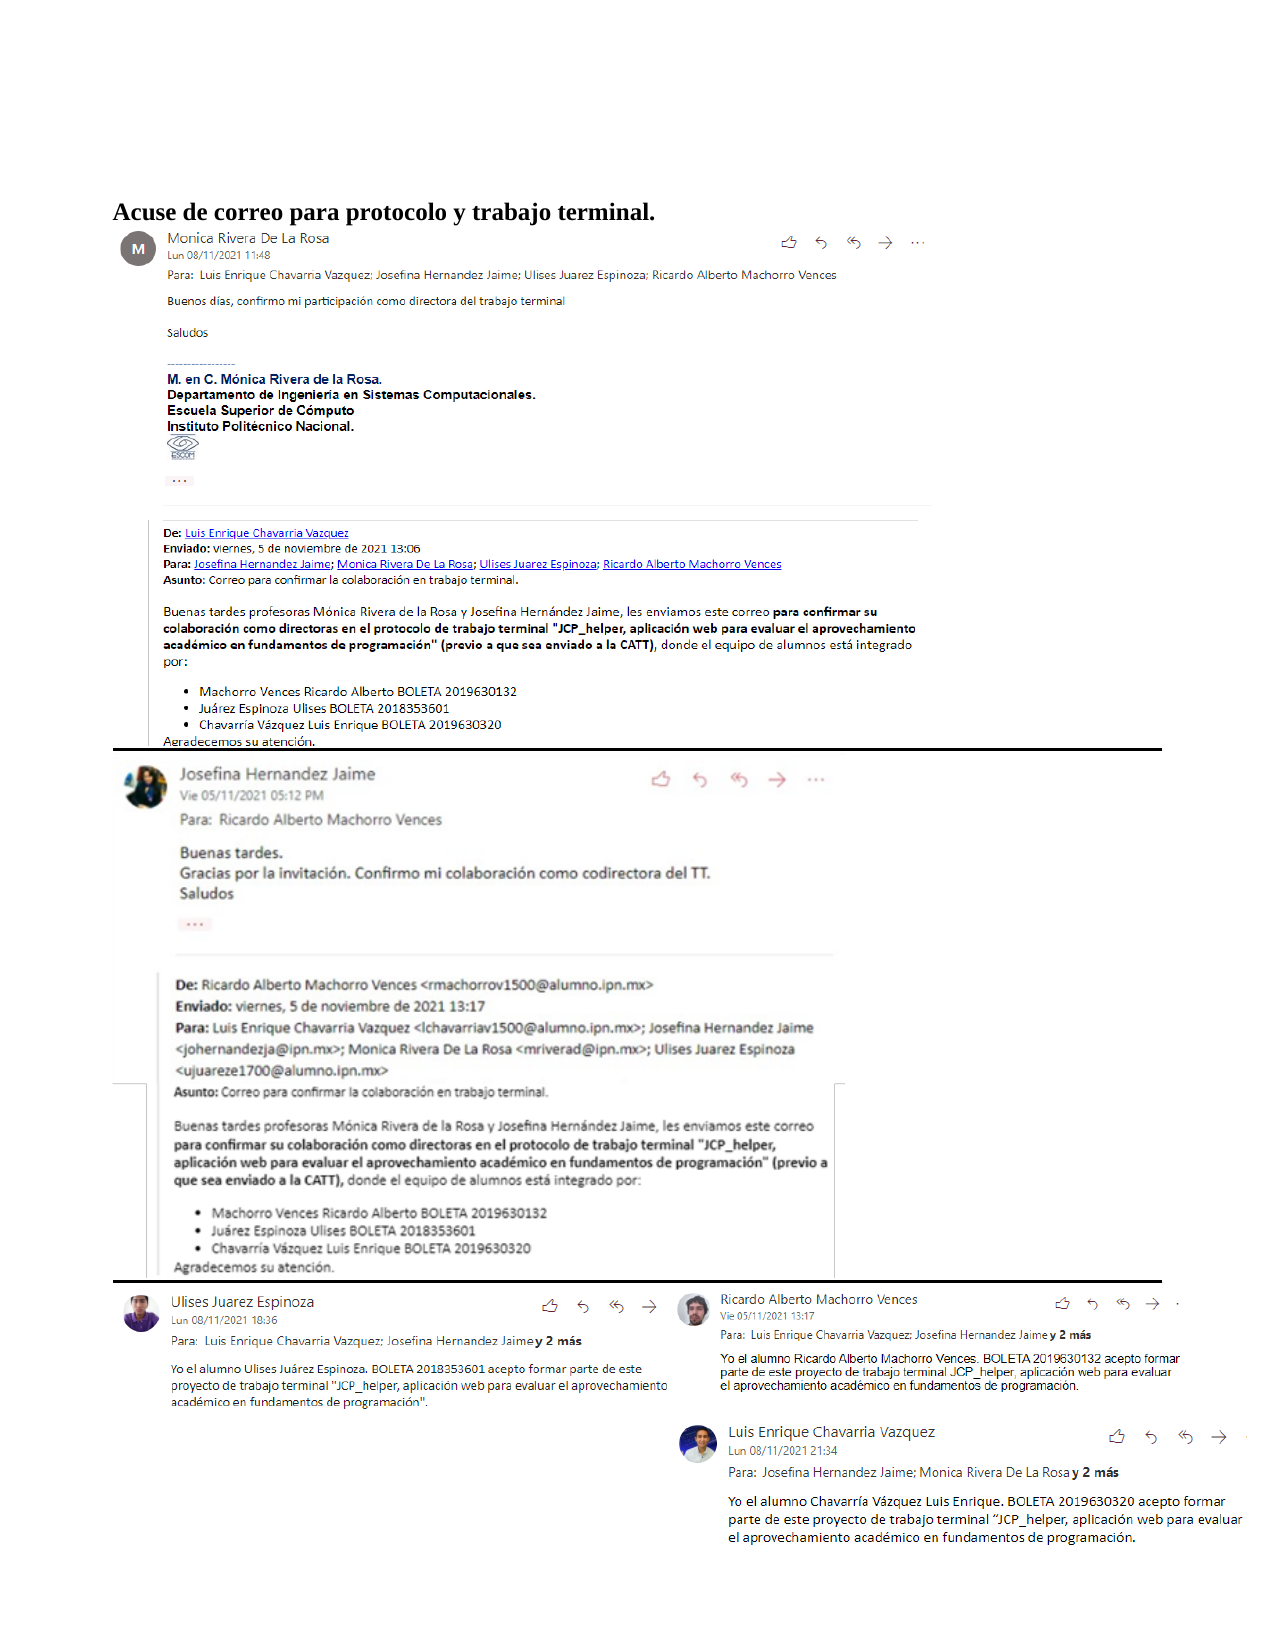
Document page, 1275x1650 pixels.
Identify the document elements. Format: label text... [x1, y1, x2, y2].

picture [112, 753, 846, 1278]
picture [112, 231, 939, 746]
picture [112, 1284, 1247, 1552]
text Acuse de correo para protocolo y trabajo terminal. [112, 197, 1162, 226]
